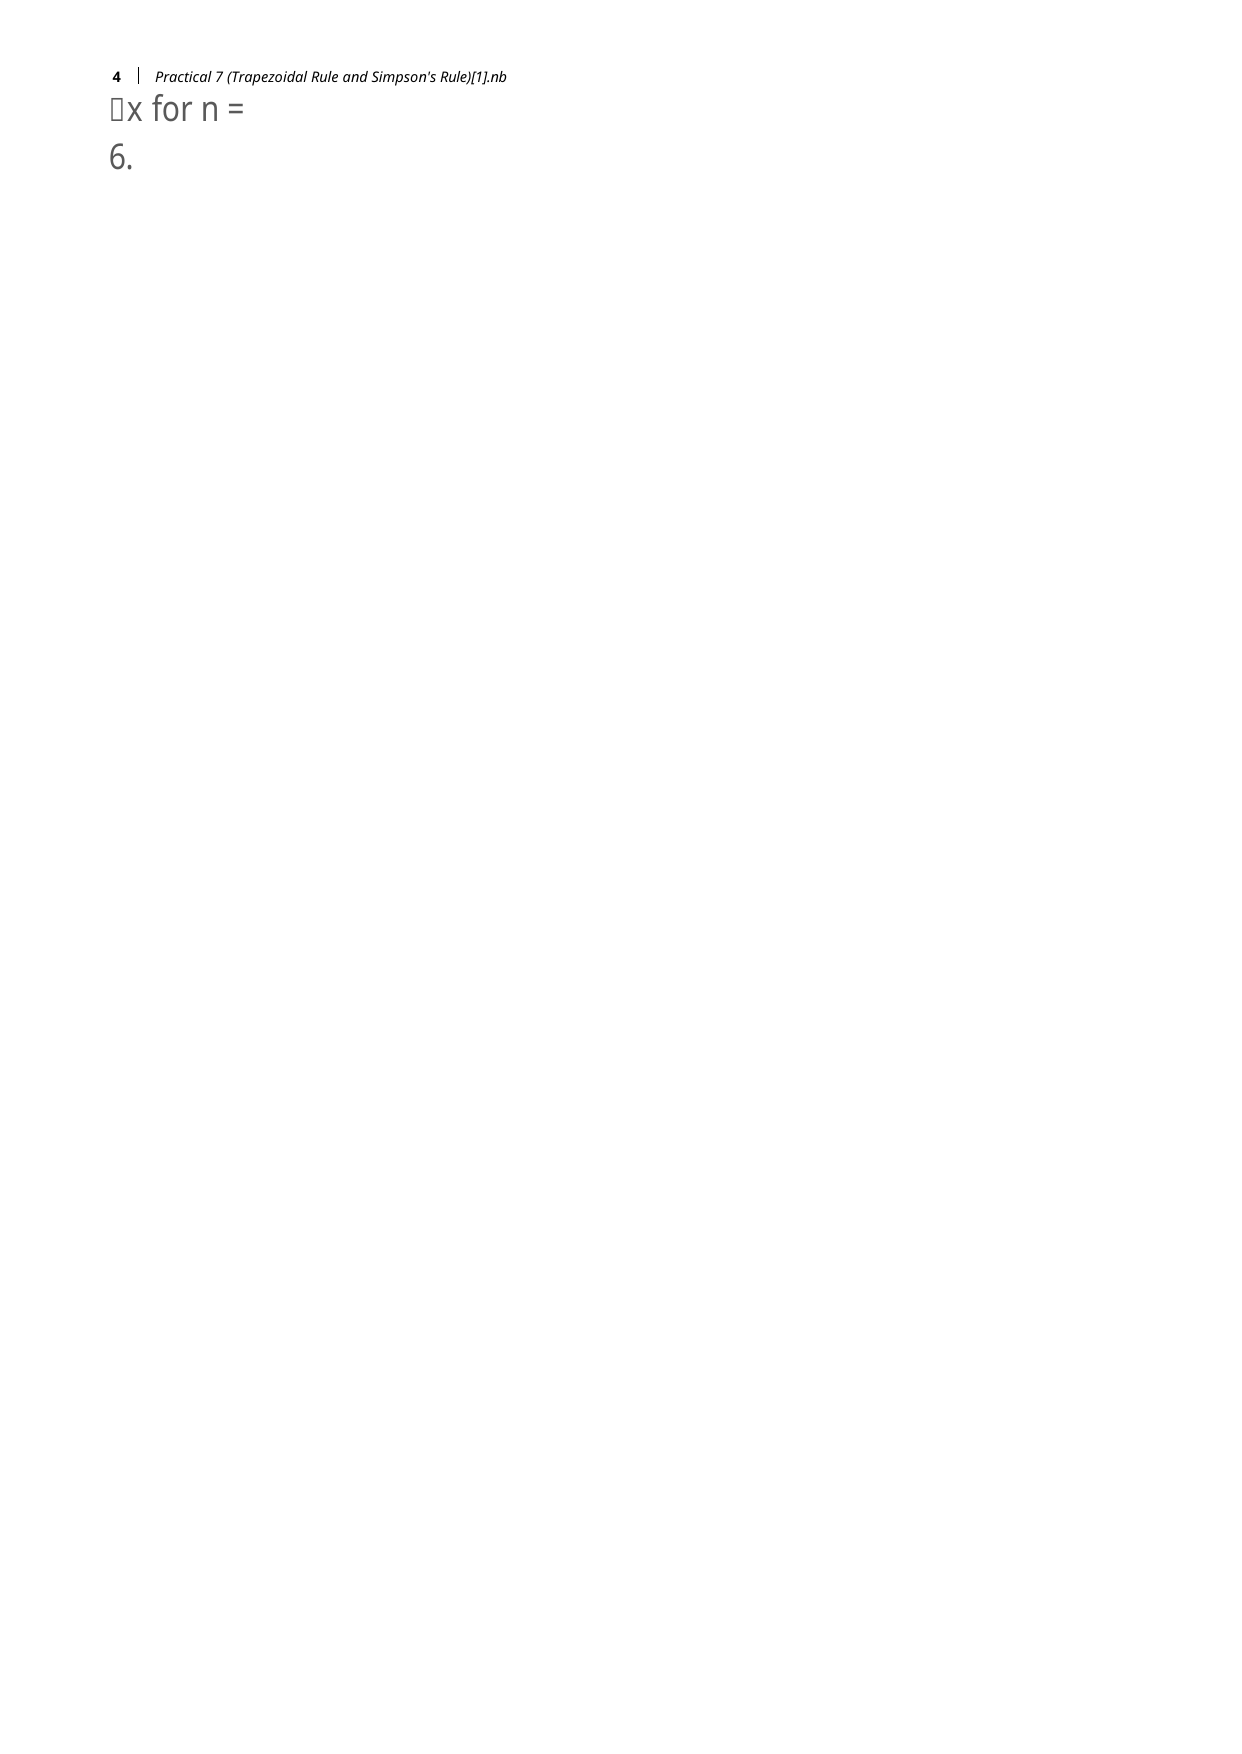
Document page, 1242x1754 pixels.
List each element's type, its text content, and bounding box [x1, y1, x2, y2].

text x for n = 6. [109, 83, 246, 180]
